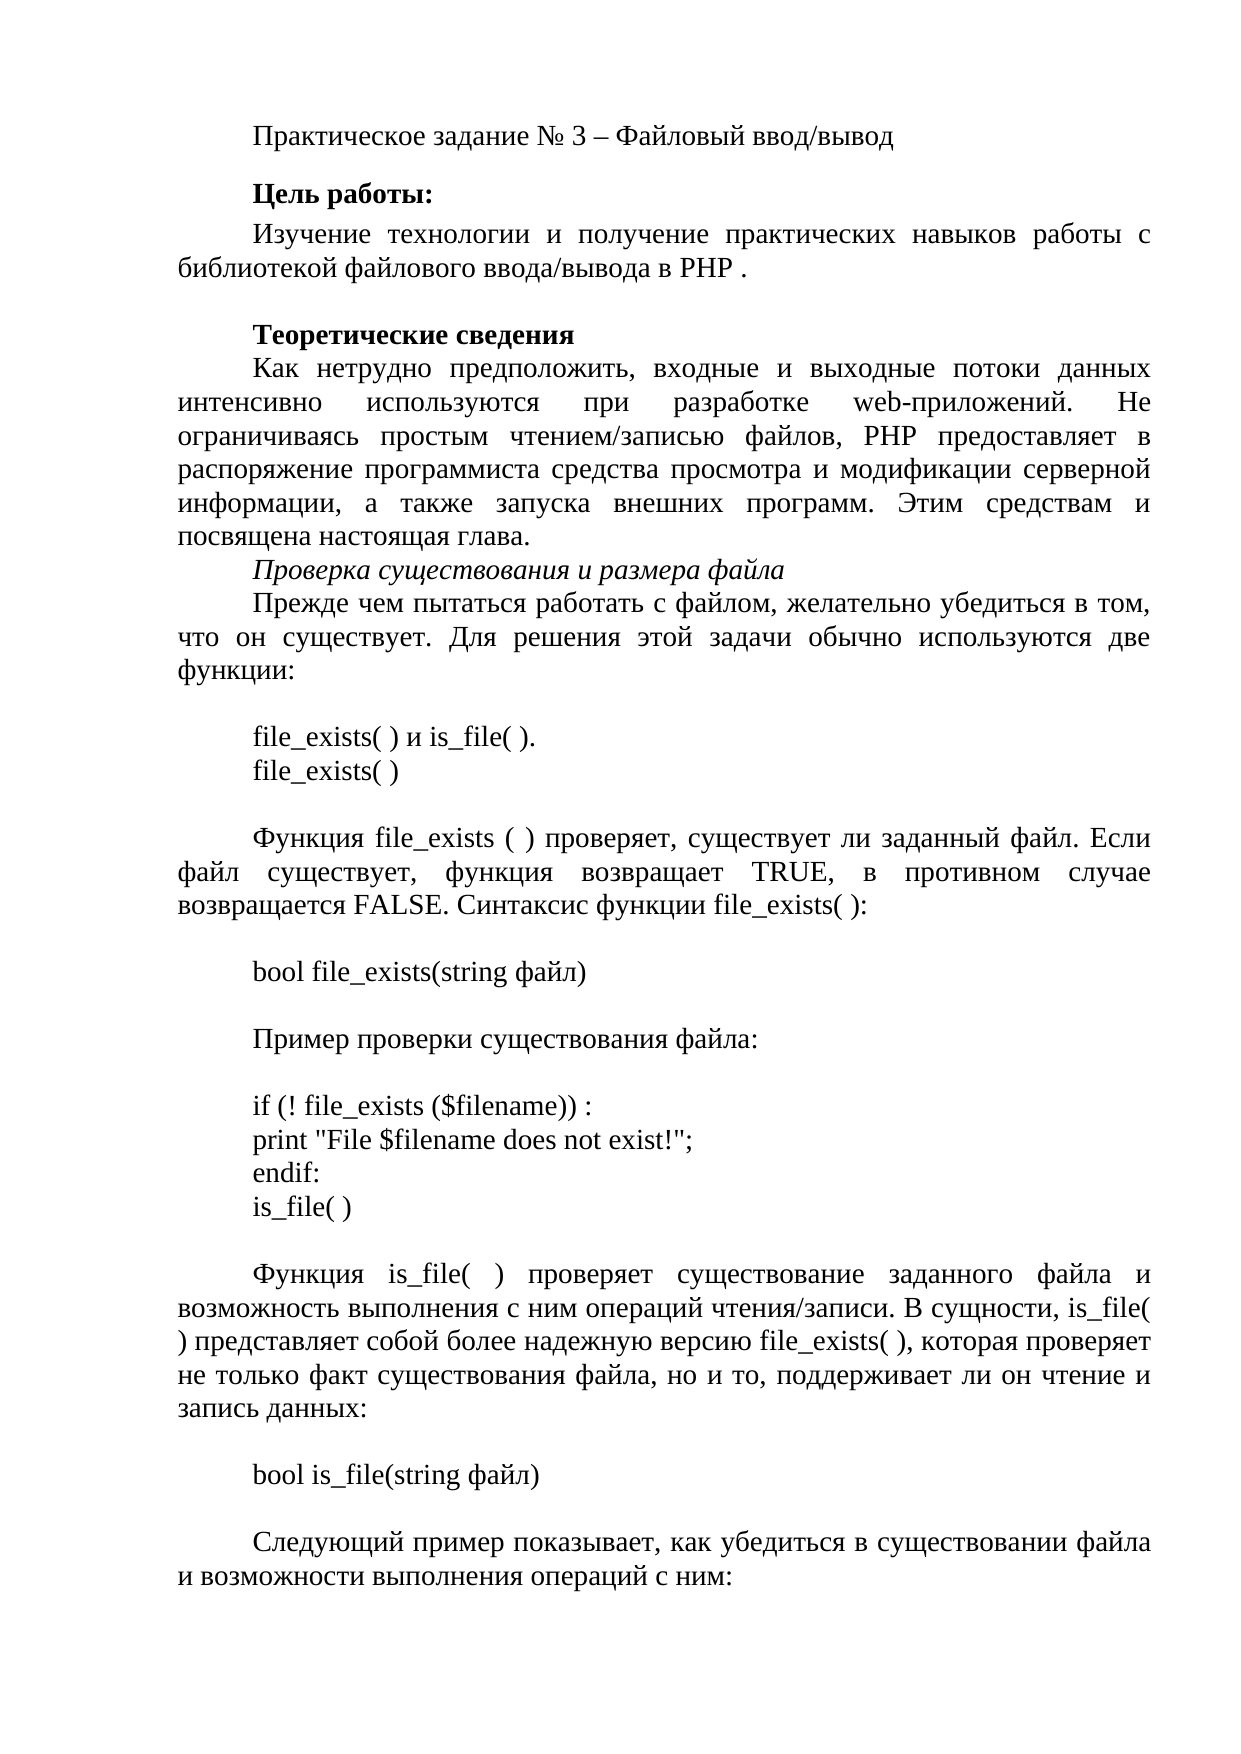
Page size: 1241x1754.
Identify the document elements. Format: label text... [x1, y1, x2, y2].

text Как нетрудно предположить, входные и выходные потоки данных интенсивно используются при разработке web-приложений. Не ограничиваясь простым чтением/записью файлов, РНР предоставляет в распоряжение программиста средства просмотра и модификации серверной информации, а также запуска внешних программ. Этим средствам и посвящена настоящая глава. [177, 351, 1152, 552]
text Проверка существования и размера файла [177, 552, 1152, 585]
text endif: [177, 1156, 1152, 1189]
text print "File $filename does not exist!"; [177, 1122, 1152, 1156]
text bool file_exists(string файл) [177, 954, 1152, 988]
text Теоретические сведения [177, 317, 1152, 351]
text file_exists( ) [177, 753, 1152, 787]
text Изучение технологии и получение практических навыков работы с библиотекой файлового ввода/вывода в PHP . [177, 216, 1152, 283]
text Цель работы: [177, 177, 1152, 210]
text Пример проверки существования файла: [177, 1021, 1152, 1055]
text file_exists( ) и is_file( ). [177, 719, 1152, 753]
text Практическое задание № 3 – Файловый ввод/вывод [177, 118, 1152, 152]
text Прежде чем пытаться работать с файлом, желательно убедиться в том, что он существует. Для решения этой задачи обычно используются две функции: [177, 585, 1152, 686]
text Функция filе_ехists ( ) проверяет, существует ли заданный файл. Если файл существует, функция возвращает TRUE, в противном случае возвращается FALSE. Синтаксис функции file_exists( ): [177, 820, 1152, 921]
text Функция is_file( ) проверяет существование заданного файла и возможность выполнения с ним операций чтения/записи. В сущности, is_file( ) представляет собой более надежную версию file_exists( ), которая проверяет не только факт существования файла, но и то, поддерживает ли он чтение и запись данных: [177, 1256, 1152, 1424]
text Следующий пример показывает, как убедиться в существовании файла и возможности выполнения операций с ним: [177, 1524, 1152, 1592]
text is_file( ) [177, 1189, 1152, 1223]
text bool is_file(string файл) [177, 1457, 1152, 1491]
text if (! file_exists ($filename)) : [177, 1088, 1152, 1122]
